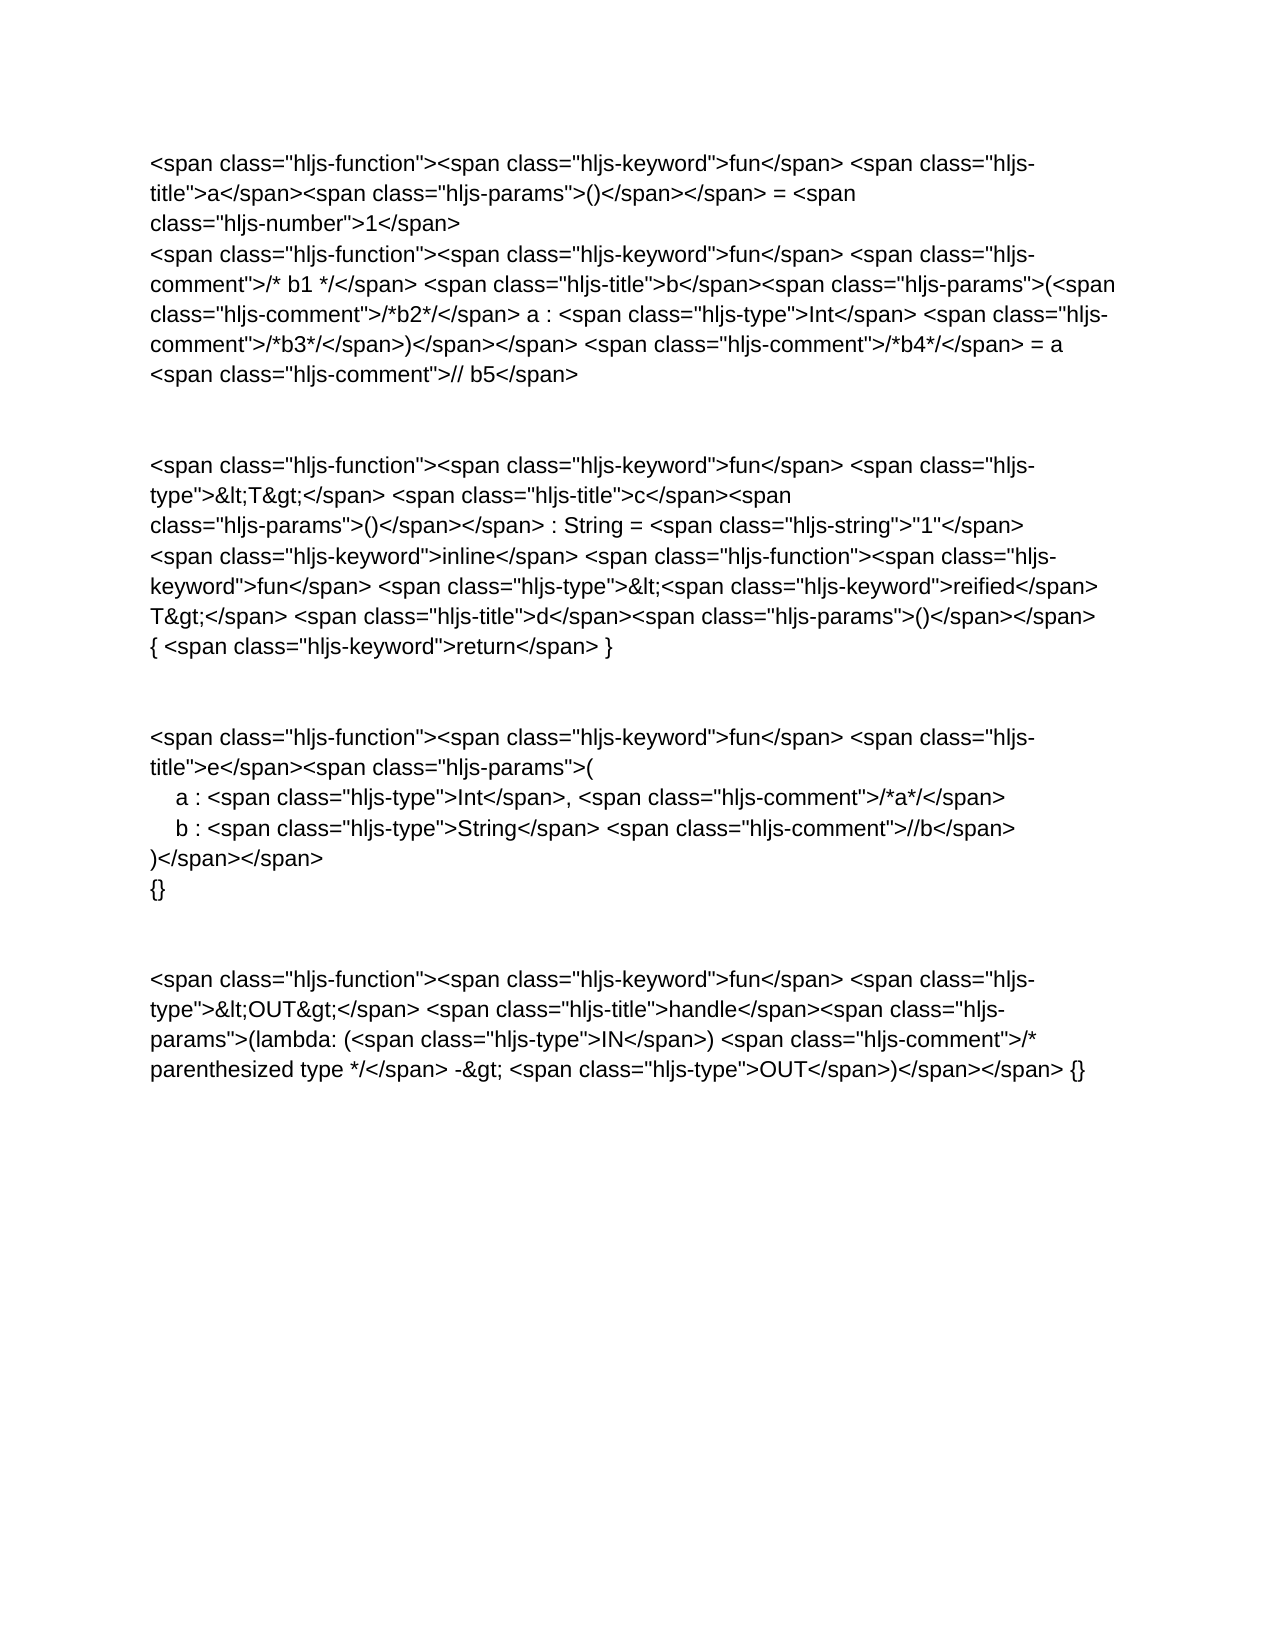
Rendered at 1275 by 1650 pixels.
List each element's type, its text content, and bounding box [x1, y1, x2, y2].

text <span class="hljs-function"><span class="hljs-keyword">fun</span> <span class="hljs-title">a</span><span class="hljs-params">()</span></span> = <span class="hljs-number">1</span> [150, 150, 1125, 237]
text a : <span class="hljs-type">Int</span>, <span class="hljs-comment">/*a*/</span> [150, 784, 1125, 811]
text <span class="hljs-function"><span class="hljs-keyword">fun</span> <span class="hljs-title">e</span><span class="hljs-params">( [150, 724, 1125, 781]
text <span class="hljs-keyword">inline</span> <span class="hljs-function"><span class="hljs-keyword">fun</span> <span class="hljs-type">&lt;<span class="hljs-keyword">reified</span> T&gt;</span> <span class="hljs-title">d</span><span class="hljs-params">()</span></span> { <span class="hljs-keyword">return</span> } [150, 543, 1125, 660]
text {} [150, 875, 1125, 901]
text <span class="hljs-function"><span class="hljs-keyword">fun</span> <span class="hljs-comment">/* b1 */</span> <span class="hljs-title">b</span><span class="hljs-params">(<span class="hljs-comment">/*b2*/</span> a : <span class="hljs-type">Int</span> <span class="hljs-comment">/*b3*/</span>)</span></span> <span class="hljs-comment">/*b4*/</span> = a <span class="hljs-comment">// b5</span> [150, 241, 1125, 388]
text <span class="hljs-function"><span class="hljs-keyword">fun</span> <span class="hljs-type">&lt;OUT&gt;</span> <span class="hljs-title">handle</span><span class="hljs-params">(lambda: (<span class="hljs-type">IN</span>) <span class="hljs-comment">/* parenthesized type */</span> -&gt; <span class="hljs-type">OUT</span>)</span></span> {} [150, 966, 1125, 1083]
text )</span></span> [150, 845, 1125, 871]
text <span class="hljs-function"><span class="hljs-keyword">fun</span> <span class="hljs-type">&lt;T&gt;</span> <span class="hljs-title">c</span><span class="hljs-params">()</span></span> : String = <span class="hljs-string">"1"</span> [150, 452, 1125, 539]
text b : <span class="hljs-type">String</span> <span class="hljs-comment">//b</span> [150, 814, 1125, 841]
